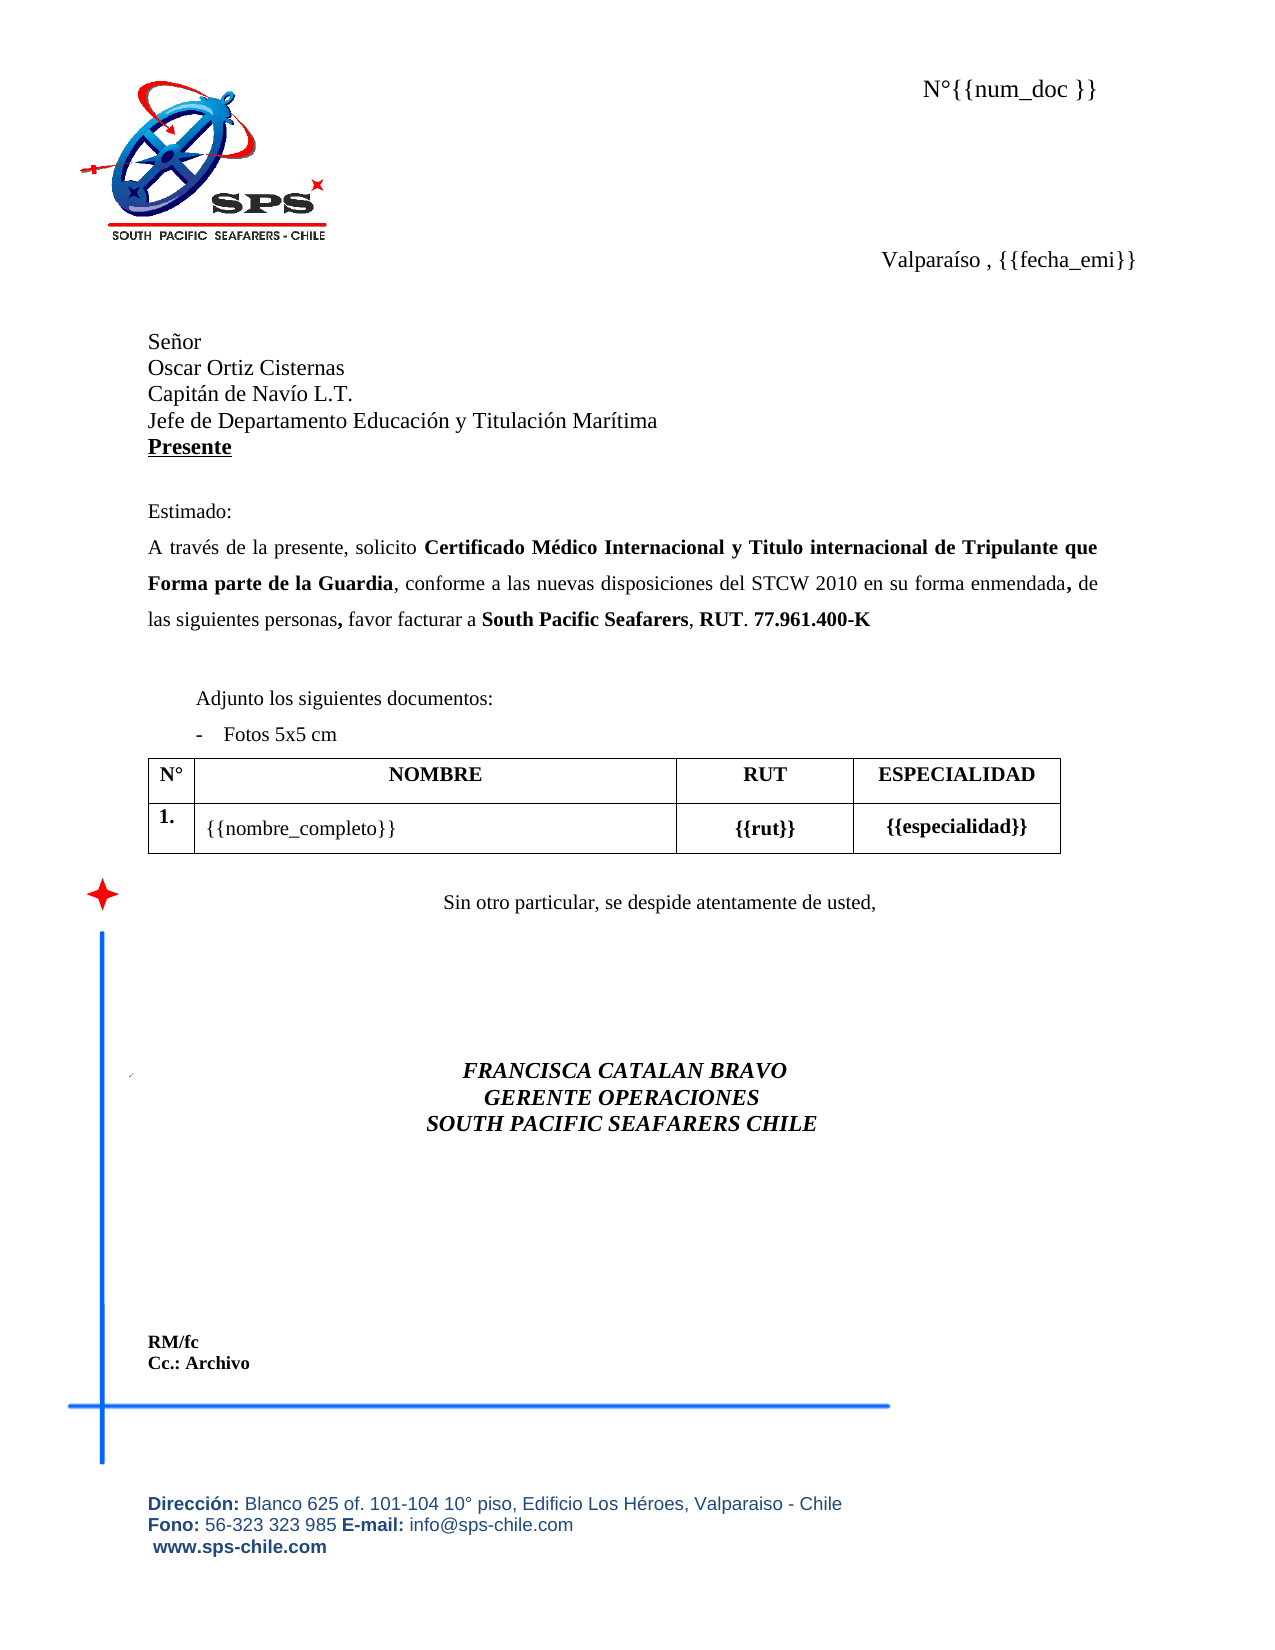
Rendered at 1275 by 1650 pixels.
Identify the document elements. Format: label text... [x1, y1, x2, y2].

picture [79, 81, 327, 240]
text Señor [148, 328, 1098, 354]
text RM/fc [148, 1331, 1098, 1352]
picture [105, 1403, 892, 1411]
text Presente [148, 433, 1098, 459]
table_cell {{rut}} [677, 804, 853, 852]
picture [67, 1403, 99, 1411]
table_header NOMBRE [195, 759, 676, 803]
table_header RUT [677, 759, 853, 803]
text Adjunto los siguientes documentos: [148, 686, 1098, 710]
text GERENTE OPERACIONES [148, 1084, 1098, 1110]
text A través de la presente, solicito Certificado Médico Internacional y Titulo internacional de Tripulante que Forma parte de la Guardia, conforme a las nuevas disposiciones del STCW 2010 en su forma enmendada, de las siguientes personas, favor facturar a South Pacific Seafarers, RUT. 77.961.400-K [148, 535, 1098, 631]
text Valparaíso , {{fecha_emi}} [148, 246, 1137, 273]
text Jefe de Departamento Educación y Titulación Marítima [148, 407, 1098, 433]
table_cell [149, 804, 194, 852]
text Sin otro particular, se despide atentamente de usted, [148, 889, 1098, 914]
table_header ESPECIALIDAD [854, 759, 1060, 803]
text Estimado: [148, 499, 1098, 523]
text FRANCISCA CATALAN BRAVO [148, 1057, 1098, 1084]
table_cell {{nombre_completo}} [195, 804, 676, 852]
text Oscar Ortiz Cisternas [148, 354, 1098, 380]
text Cc.: Archivo [148, 1352, 1098, 1374]
table_cell {{especialidad}} [854, 804, 1060, 852]
text - Fotos 5x5 cm [148, 722, 1098, 746]
text Capitán de Navío L.T. [148, 380, 1098, 407]
table_header N° [149, 759, 194, 803]
text SOUTH PACIFIC SEAFARERS CHILE [148, 1110, 1098, 1136]
